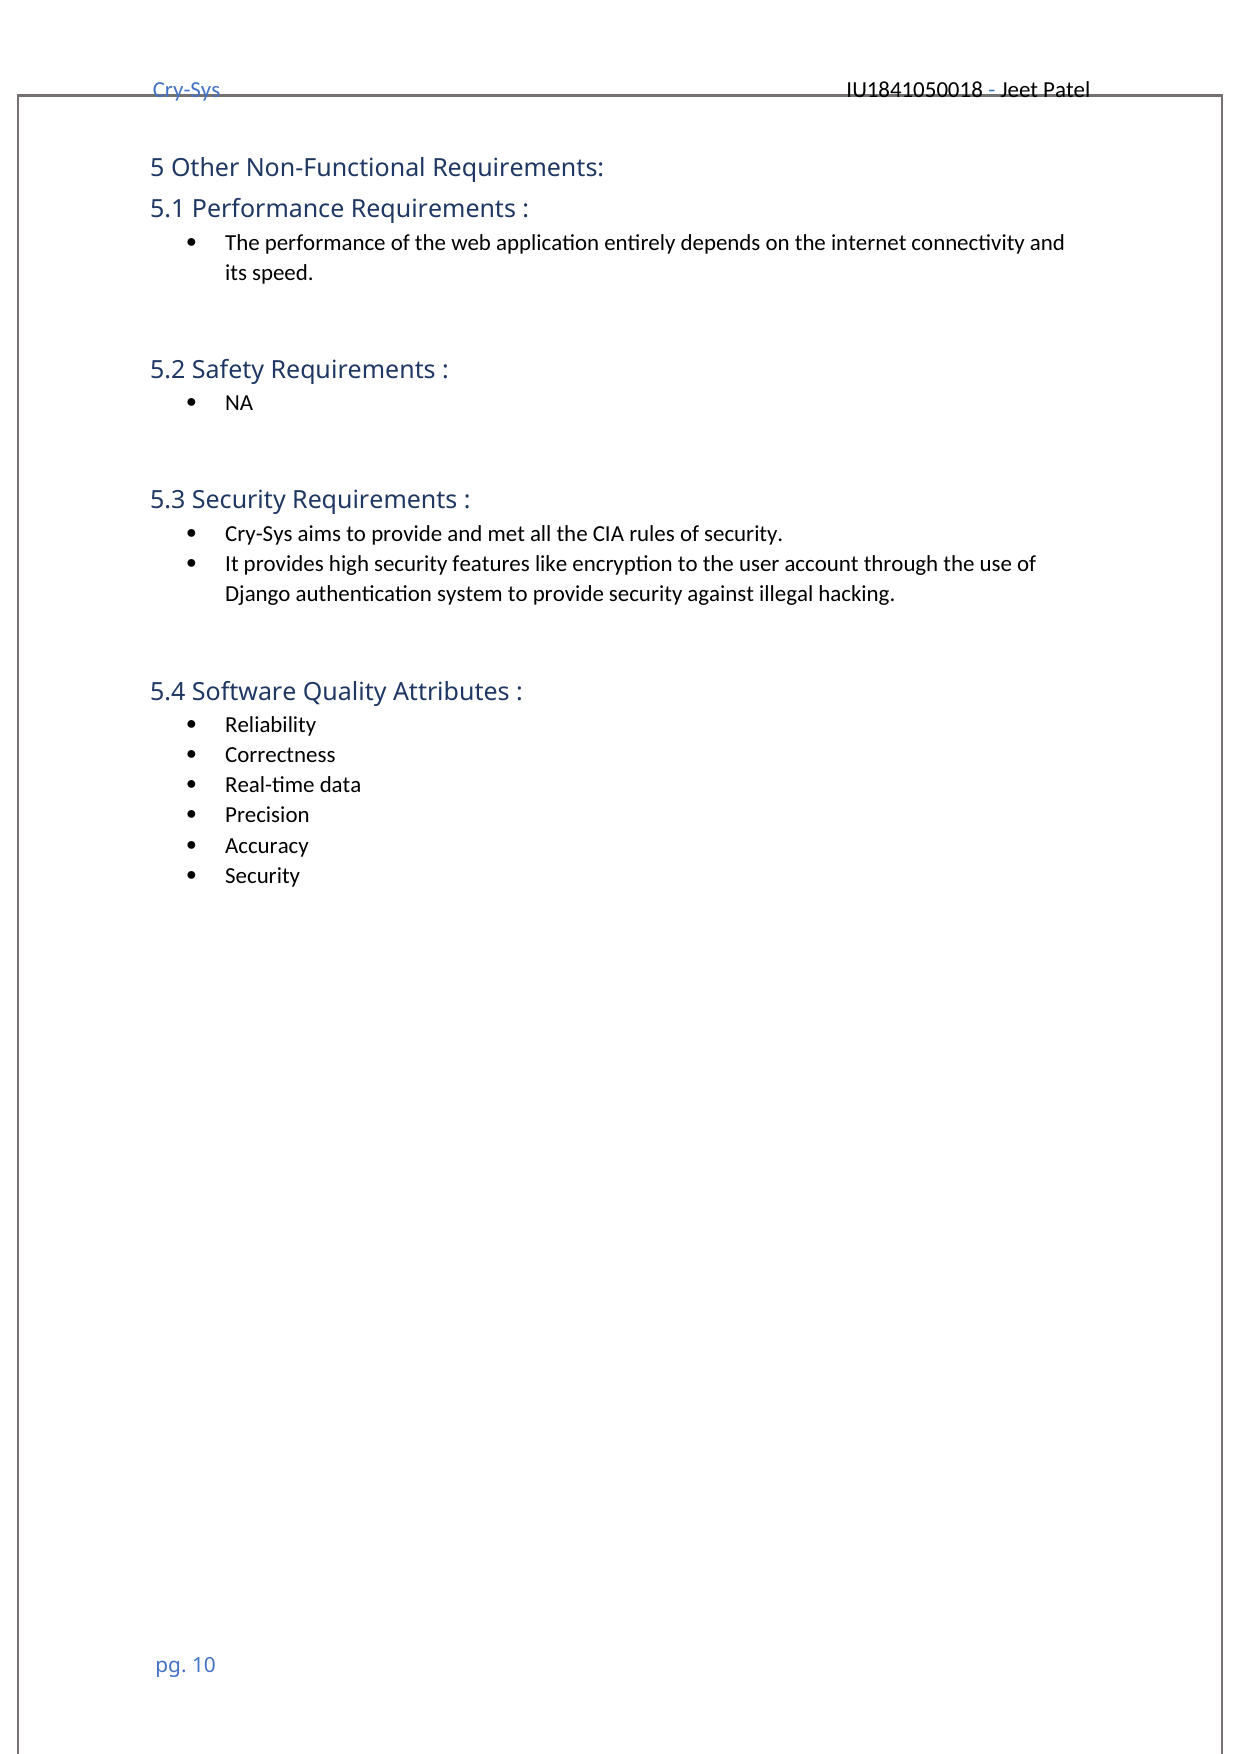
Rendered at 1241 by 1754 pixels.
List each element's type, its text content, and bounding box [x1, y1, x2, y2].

list Cry-Sys aims to provide and met all the CIA rules of security. [187, 519, 1090, 547]
subtitle 5.2 Safety Requirements : [150, 352, 1090, 386]
list NA [187, 388, 1090, 416]
list It provides high security features like encryption to the user account through the use of Django authentication system to provide security against illegal hacking. [187, 549, 1090, 607]
subtitle 5.3 Security Requirements : [150, 482, 1090, 516]
list Correctness [187, 740, 1090, 768]
subtitle 5.1 Performance Requirements : [150, 191, 1090, 225]
list The performance of the web application entirely depends on the internet connectivity and its speed. [187, 228, 1090, 286]
list Reliability [187, 710, 1090, 738]
list Real-time data [187, 770, 1090, 798]
list Precision [187, 801, 1090, 828]
subtitle 5 Other Non-Functional Requirements: [150, 150, 1090, 184]
subtitle 5.4 Software Quality Attributes : [150, 673, 1090, 707]
list Security [187, 861, 1090, 889]
list Accuracy [187, 831, 1090, 859]
